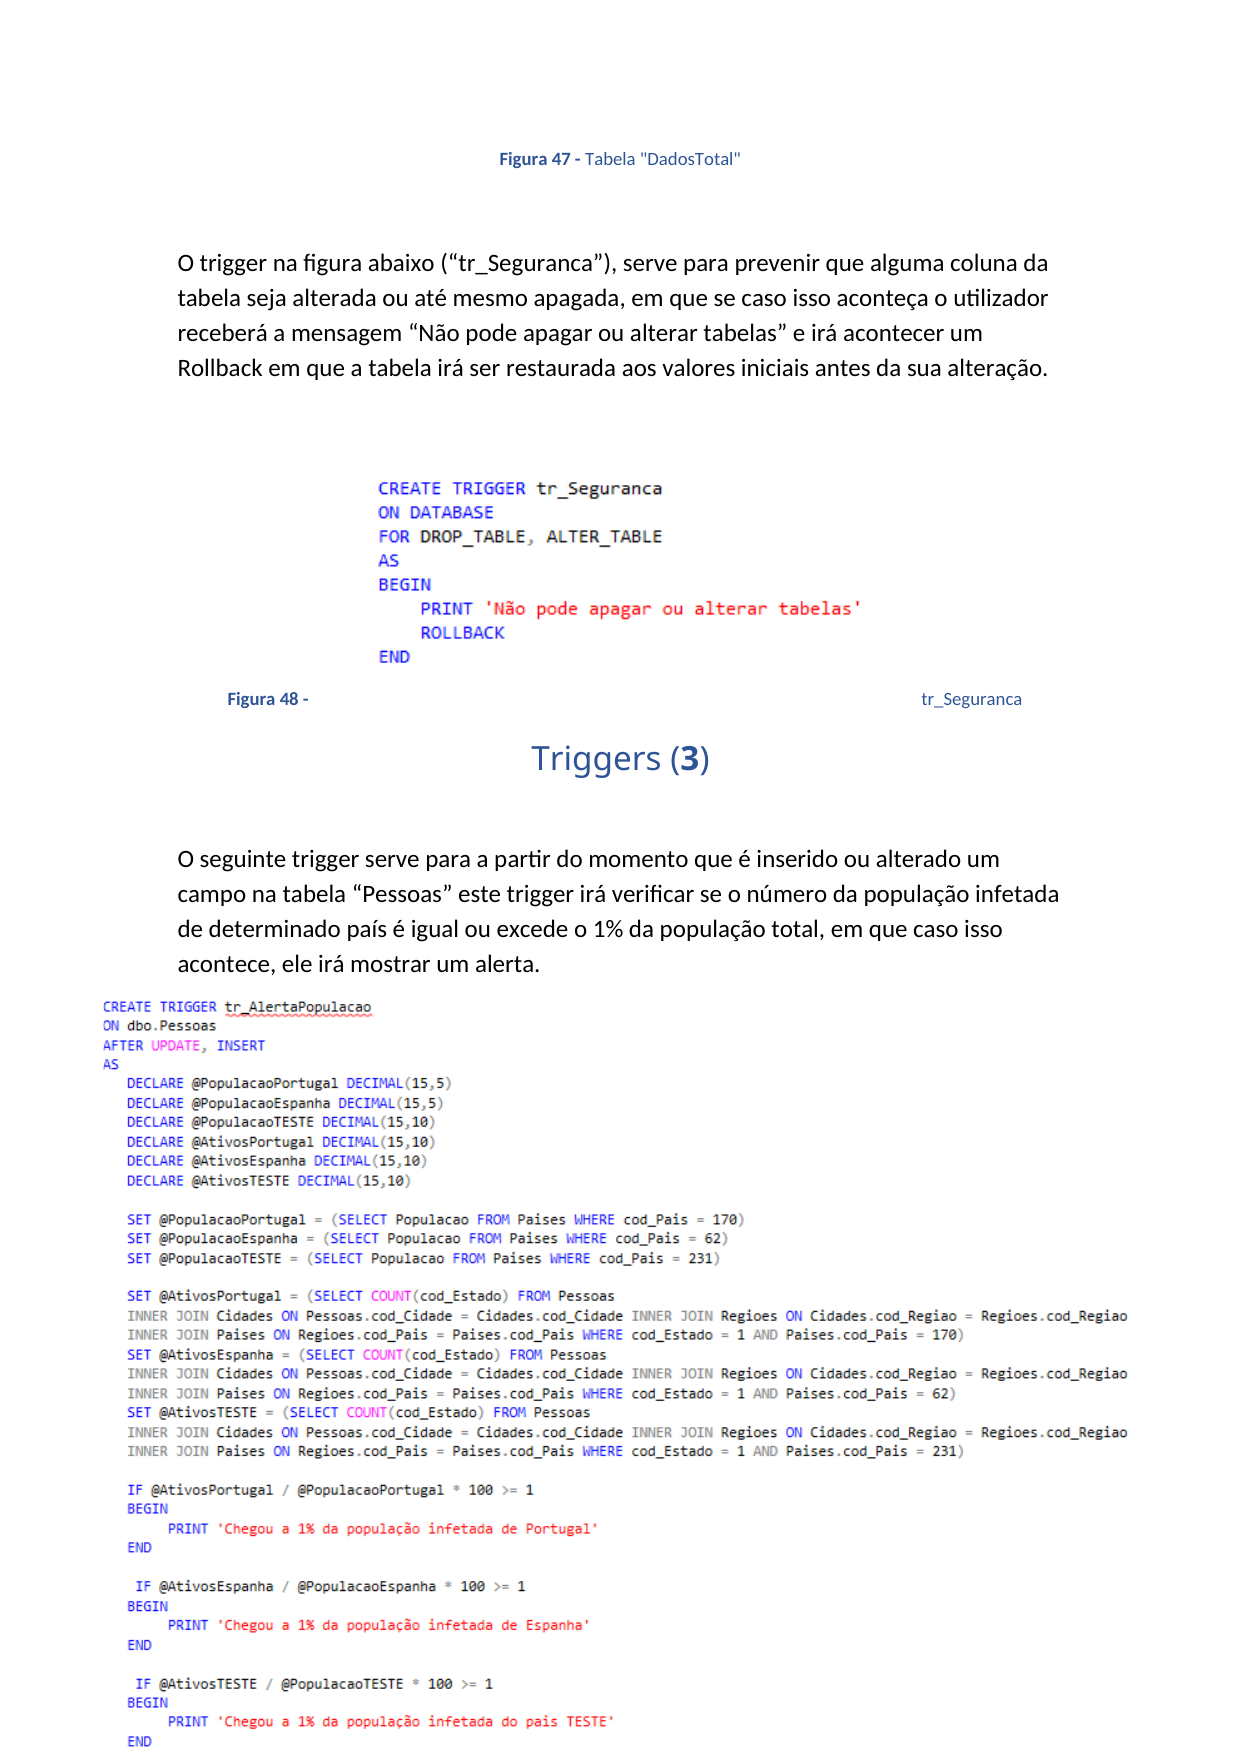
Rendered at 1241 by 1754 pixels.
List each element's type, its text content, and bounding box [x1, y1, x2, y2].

subtitle Triggers (3) [177, 735, 1063, 781]
text Figura 48 - tr_Seguranca [177, 687, 1063, 710]
picture [103, 998, 1135, 1754]
text O trigger na figura abaixo (“tr_Seguranca”), serve para prevenir que alguma coluna da tabela seja alterada ou até mesmo apagada, em que se caso isso aconteça o utilizador receberá a mensagem “Não pode apagar ou alterar tabelas” e irá acontecer um Rollback em que a tabela irá ser restaurada aos valores iniciais antes da sua alteração. [177, 247, 1063, 383]
picture [377, 478, 862, 669]
text Figura 47 - Tabela "DadosTotal" [177, 148, 1063, 171]
text O seguinte trigger serve para a partir do momento que é inserido ou alterado um campo na tabela “Pessoas” este trigger irá verificar se o número da população infetada de determinado país é igual ou excede o 1% da população total, em que caso isso acontece, ele irá mostrar um alerta. [177, 843, 1063, 979]
